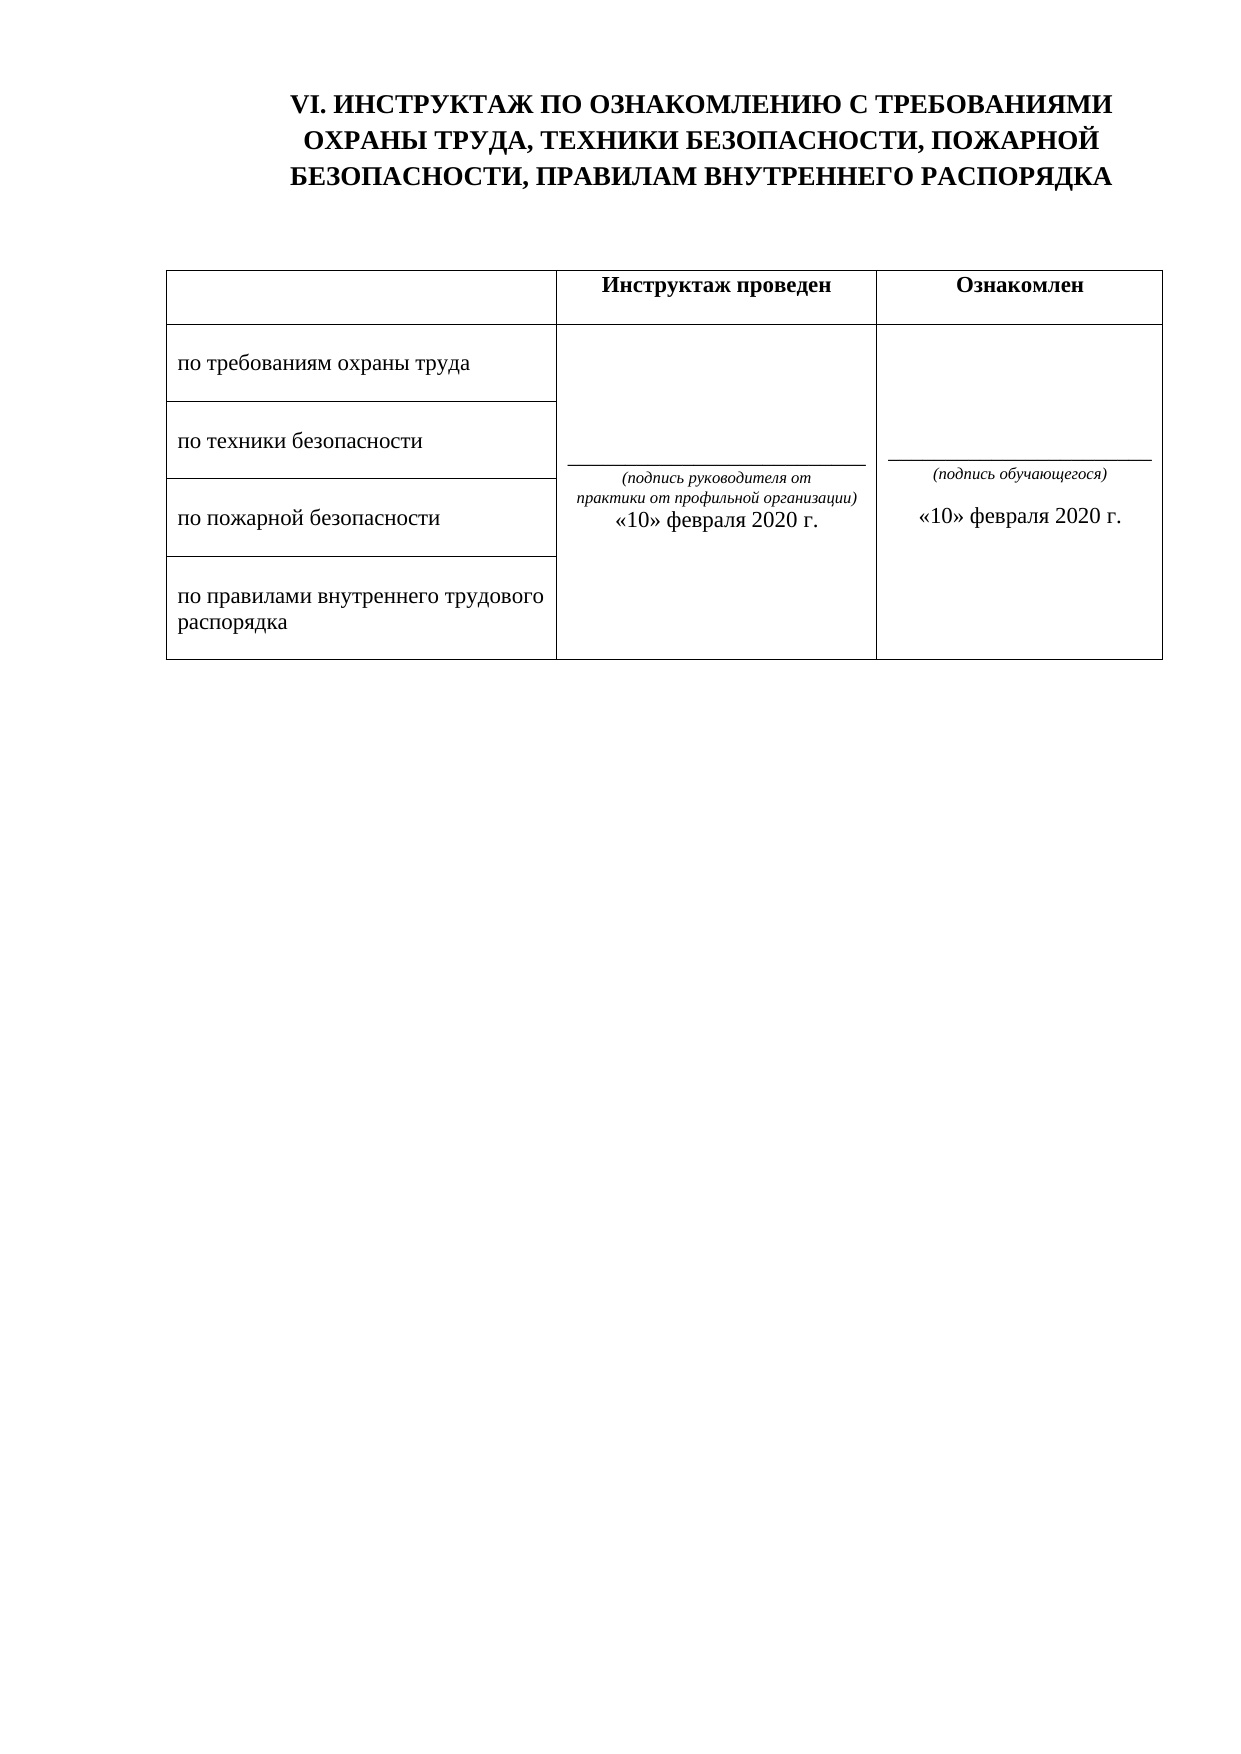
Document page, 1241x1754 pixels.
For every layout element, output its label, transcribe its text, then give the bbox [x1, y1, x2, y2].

table_header Инструктаж проведен [557, 271, 876, 323]
text VI. ИНСТРУКТАЖ ПО ОЗНАКОМЛЕНИЮ С ТРЕБОВАНИЯМИ ОХРАНЫ ТРУДА, ТЕХНИКИ БЕЗОПАСНОСТИ, ПОЖАРНОЙ БЕЗОПАСНОСТИ, ПРАВИЛАМ ВНУТРЕННЕГО РАСПОРЯДКА [251, 89, 1152, 191]
table_cell по пожарной безопасности [167, 479, 556, 556]
table_cell по правилами внутреннего трудового распорядка [167, 557, 556, 659]
table_cell _______________________ (подпись обучающегося) «10» февраля 2020 г. [877, 325, 1162, 659]
table_cell по техники безопасности [167, 402, 556, 478]
table_cell __________________________ (подпись руководителя от практики от профильной организации) «10» февраля 2020 г. [557, 325, 876, 659]
table_header [167, 271, 556, 323]
table_header Ознакомлен [877, 271, 1162, 323]
table_cell по требованиям охраны труда [167, 325, 556, 401]
